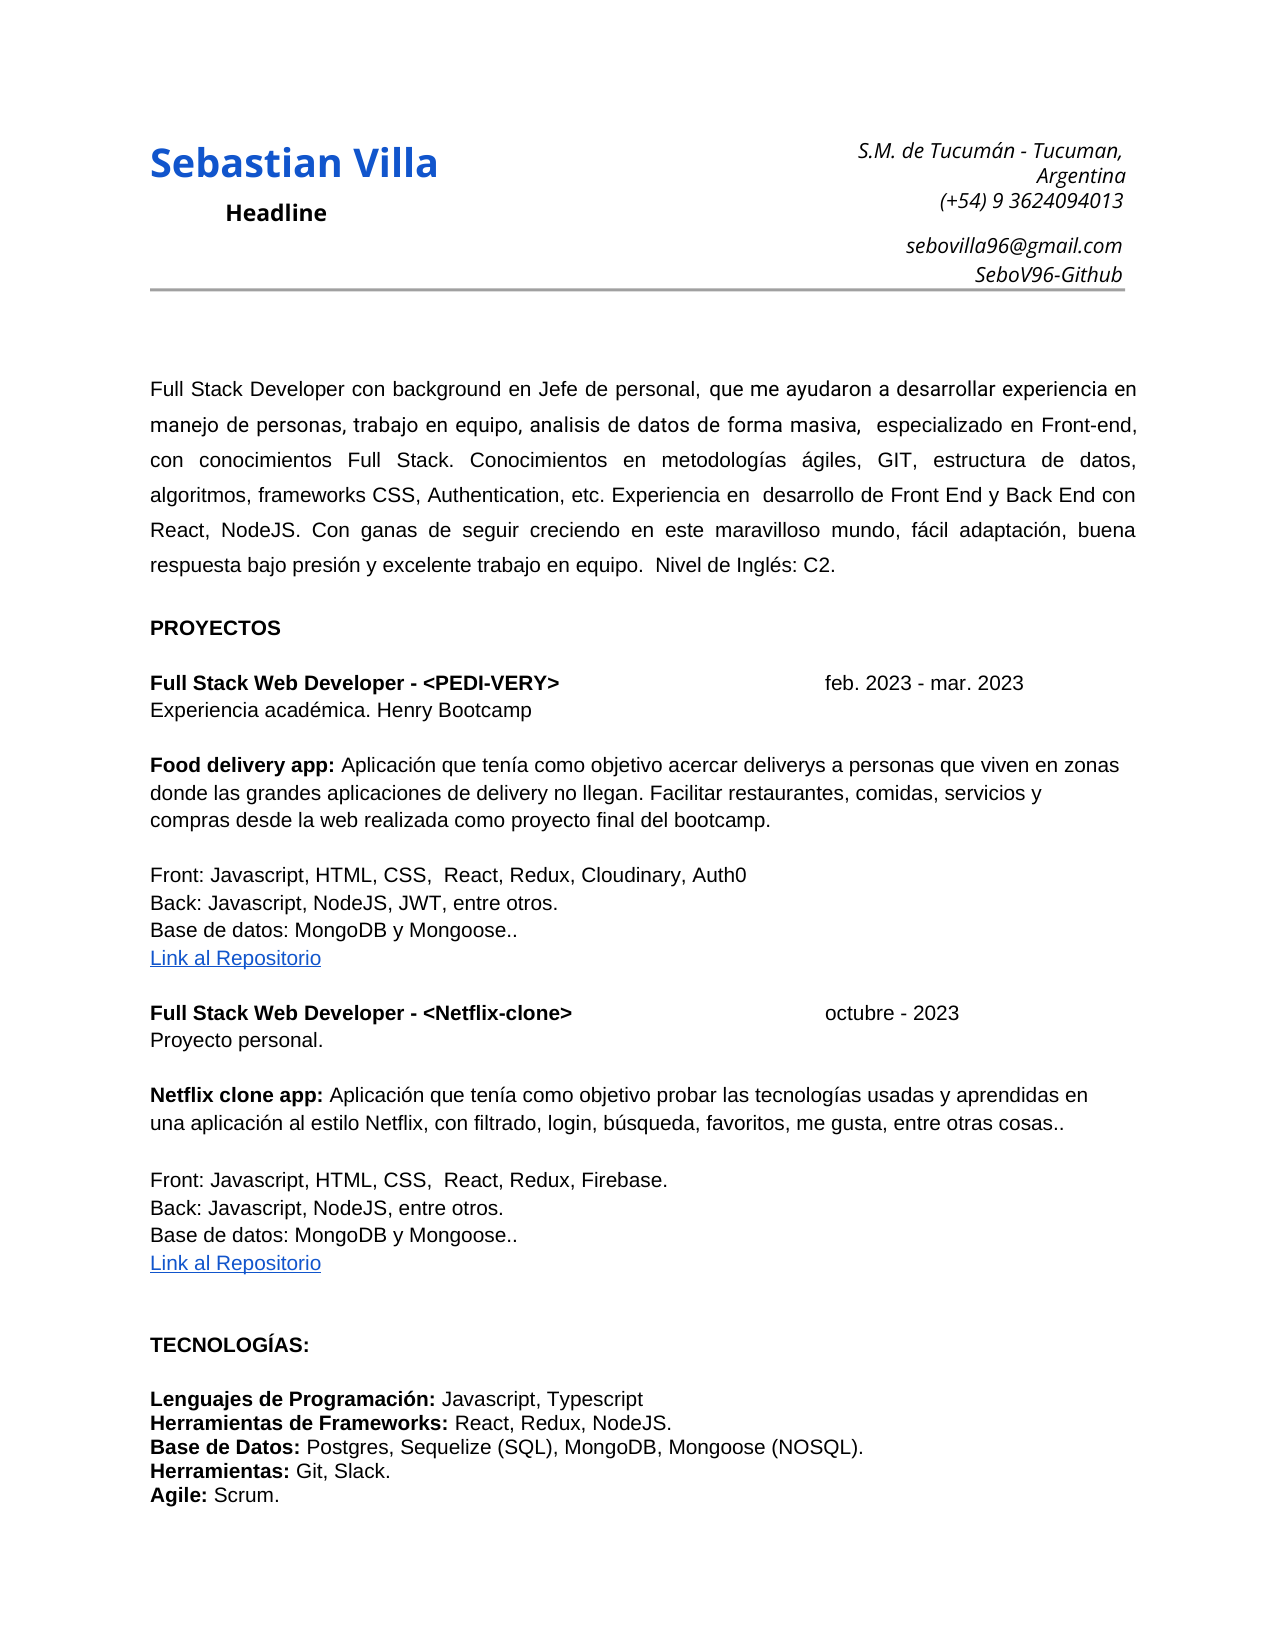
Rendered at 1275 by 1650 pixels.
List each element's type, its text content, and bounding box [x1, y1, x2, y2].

text Front: Javascript, HTML, CSS, React, Redux, Firebase. [150, 1168, 1125, 1192]
title Sebastian Villa [150, 135, 1125, 189]
subtitle Lenguajes de Programación: Javascript, Typescript [150, 1387, 1125, 1411]
text Back: Javascript, NodeJS, JWT, entre otros. [150, 890, 1125, 914]
subtitle Herramientas de Frameworks: React, Redux, NodeJS. [150, 1411, 1125, 1435]
text Base de datos: MongoDB y Mongoose.. [150, 1223, 1125, 1247]
text Headline sebovilla96@gmail.com [150, 197, 1125, 260]
text PROYECTOS [150, 615, 1125, 639]
subtitle Base de Datos: Postgres, Sequelize (SQL), MongoDB, Mongoose (NOSQL). [150, 1435, 1125, 1459]
text Base de datos: MongoDB y Mongoose.. [150, 918, 1125, 942]
text SeboV96-Github [150, 260, 1125, 288]
text Link al Repositorio [150, 1251, 1125, 1274]
subtitle Herramientas: Git, Slack. [150, 1459, 1125, 1483]
text Full Stack Web Developer - <Netflix-clone> octubre - 2023 [150, 1000, 1125, 1024]
subtitle TECNOLOGÍAS: [150, 1333, 1125, 1357]
text Front: Javascript, HTML, CSS, React, Redux, Cloudinary, Auth0 [150, 863, 1125, 887]
text Netflix clone app: Aplicación que tenía como objetivo probar las tecnologías usadas y aprendidas en una aplicación al estilo Netflix, con filtrado, login, búsqueda, favoritos, me gusta, entre otras cosas.. [150, 1083, 1125, 1134]
text Proyecto personal. [150, 1028, 1125, 1052]
text Link al Repositorio [150, 945, 1125, 969]
subtitle Agile: Scrum. [150, 1483, 1125, 1507]
text Experiencia académica. Henry Bootcamp [150, 698, 1125, 722]
text Full Stack Developer con background en Jefe de personal, que me ayudaron a desarrollar experiencia en manejo de personas, trabajo en equipo, analisis de datos de forma masiva, especializado en Front-end, con conocimientos Full Stack. Conocimientos en metodologías ágiles, GIT, estructura de datos, algoritmos, frameworks CSS, Authentication, etc. Experiencia en desarrollo de Front End y Back End con React, NodeJS. Con ganas de seguir creciendo en este maravilloso mundo, fácil adaptación, buena respuesta bajo presión y excelente trabajo en equipo. Nivel de Inglés: C2. [150, 377, 1137, 577]
text Full Stack Web Developer - <PEDI-VERY> feb. 2023 - mar. 2023 [150, 670, 1125, 694]
text Food delivery app: Aplicación que tenía como objetivo acercar deliverys a personas que viven en zonas donde las grandes aplicaciones de delivery no llegan. Facilitar restaurantes, comidas, servicios y compras desde la web realizada como proyecto final del bootcamp. [150, 753, 1125, 832]
text Back: Javascript, NodeJS, entre otros. [150, 1196, 1125, 1219]
